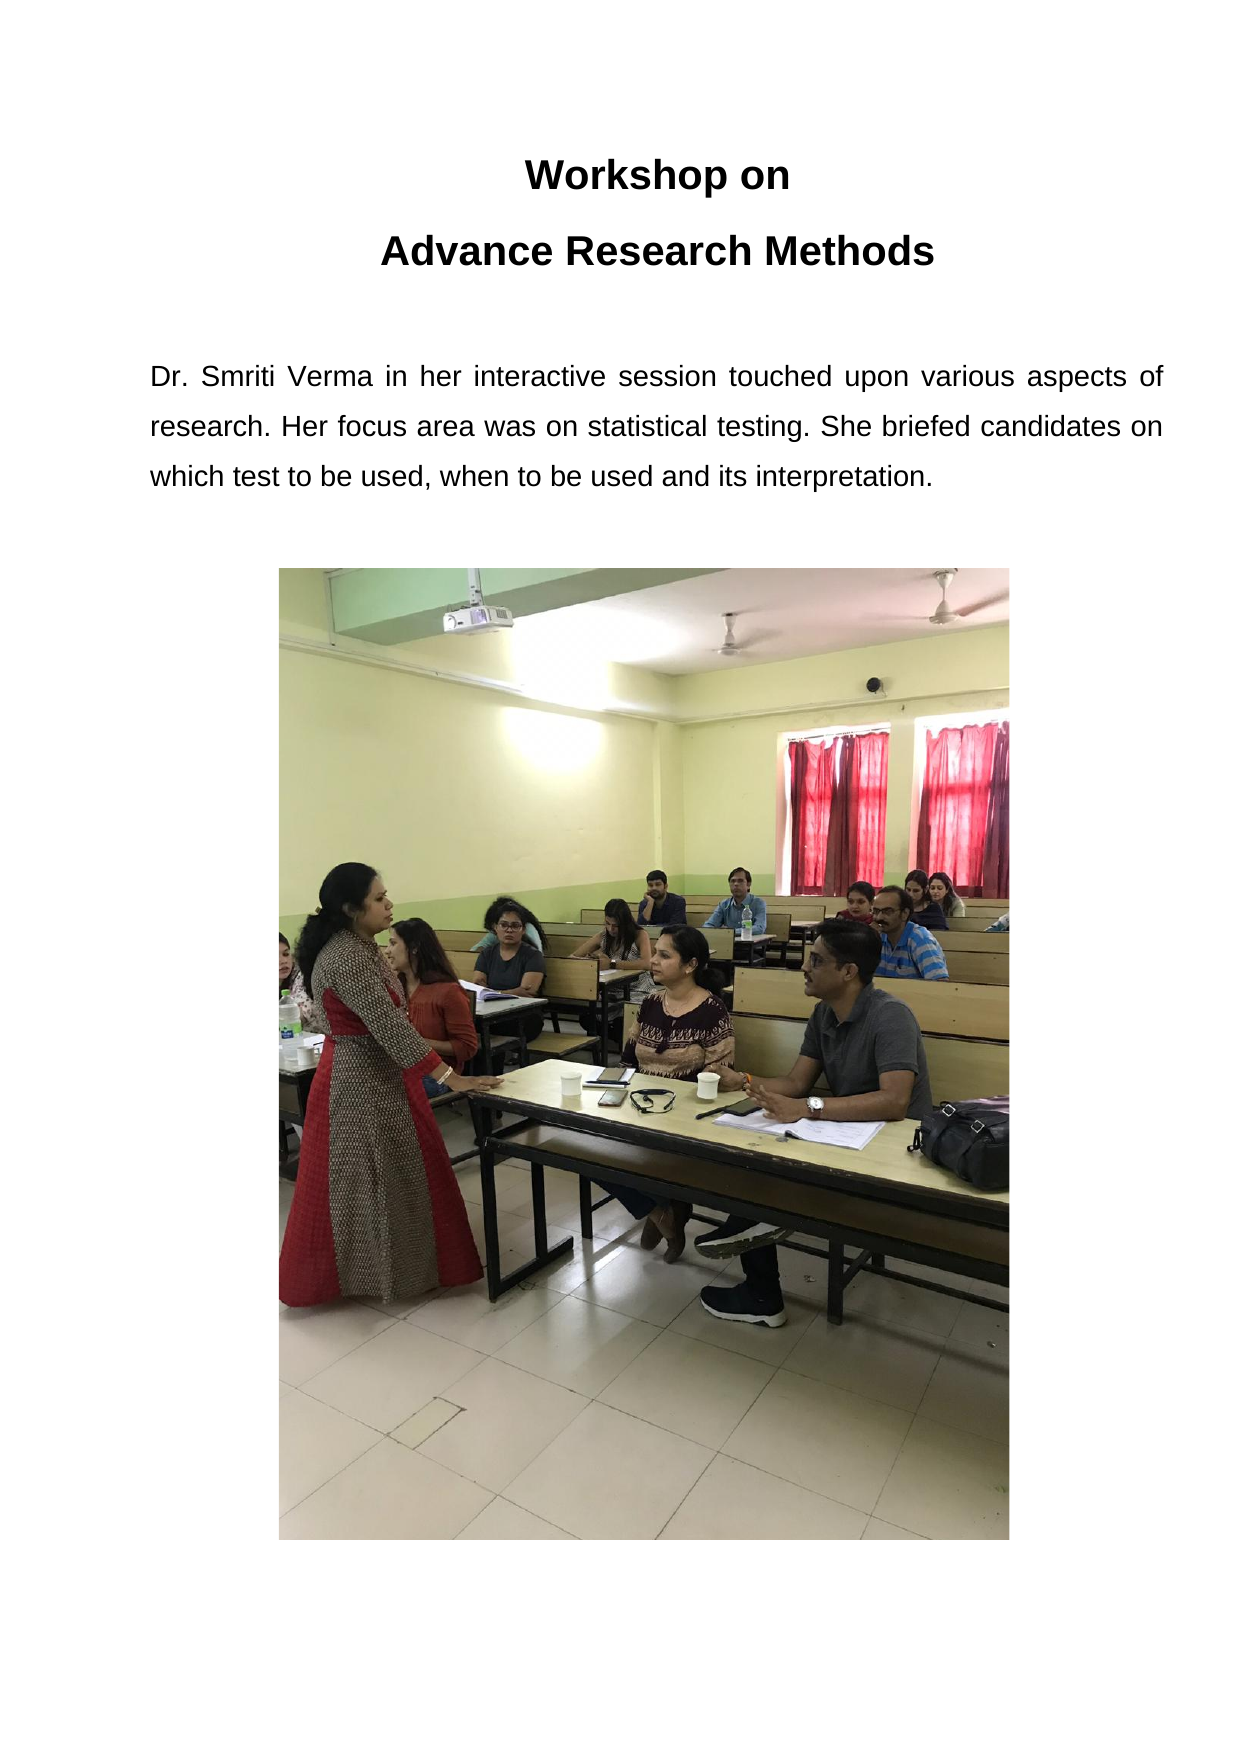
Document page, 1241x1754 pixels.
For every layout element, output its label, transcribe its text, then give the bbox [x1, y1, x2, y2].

text Dr. Smriti Verma in her interactive session touched upon various aspects of research. Her focus area was on statistical testing. She briefed candidates on which test to be used, when to be used and its interpretation. [150, 359, 1165, 493]
text Advance Research Methods [150, 226, 1165, 274]
text Workshop on [150, 150, 1165, 198]
picture [278, 568, 1010, 1540]
